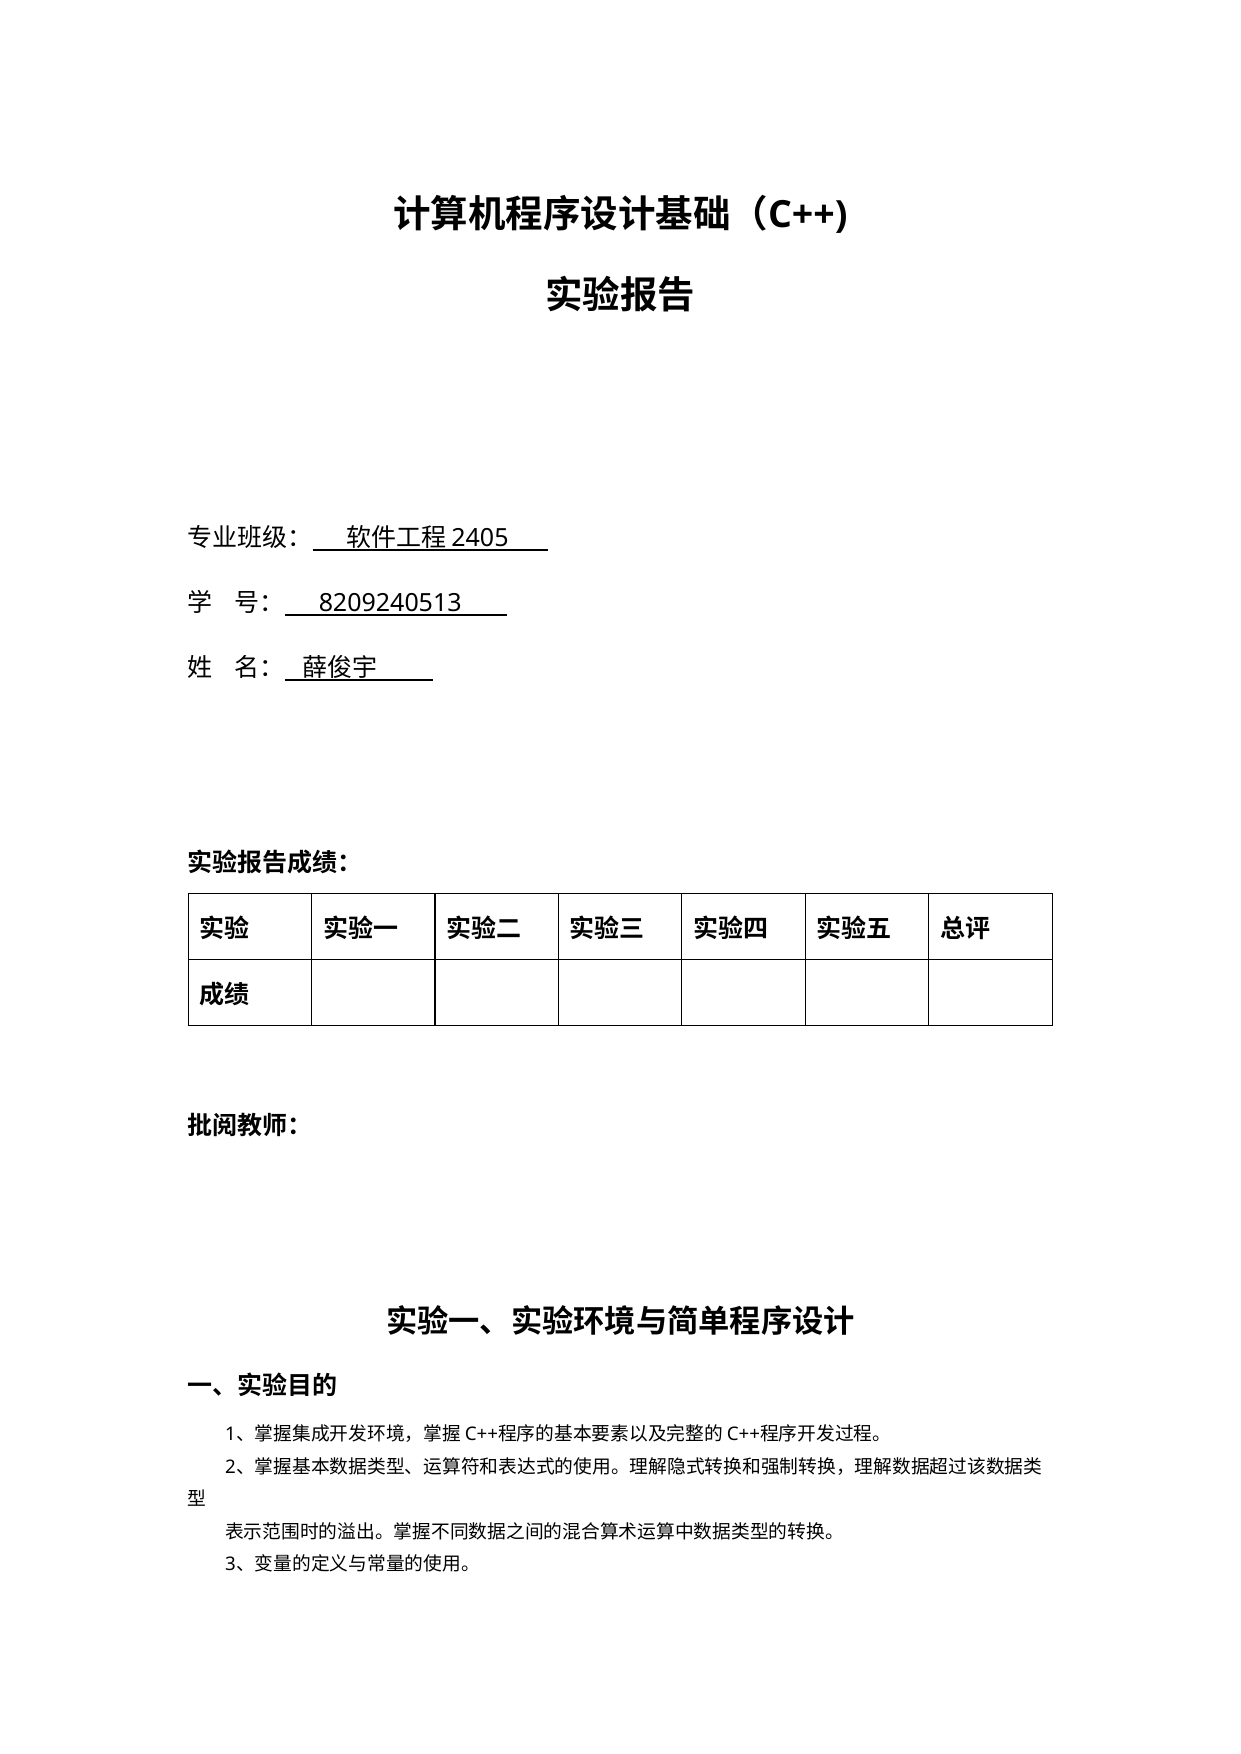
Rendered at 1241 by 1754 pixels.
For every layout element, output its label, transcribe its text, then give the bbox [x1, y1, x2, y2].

table_cell [436, 960, 558, 1025]
text 1、掌握集成开发环境，掌握C++程序的基本要素以及完整的C++程序开发过程。 [187, 1416, 1053, 1449]
table_cell [312, 960, 434, 1025]
text 学 号： 8209240513 [187, 568, 1053, 633]
table_header 实验三 [559, 894, 681, 959]
text 姓 名： 薛俊宇 [187, 633, 1053, 698]
table_header 实验一 [312, 894, 434, 959]
text 实验一、实验环境与简单程序设计 [187, 1286, 1053, 1351]
text 批阅教师： [187, 1091, 1053, 1156]
table_header 总评 [929, 894, 1052, 959]
table_header 实验 [189, 894, 311, 959]
text 一、实验目的 [187, 1351, 1053, 1416]
text 表示范围时的溢出。掌握不同数据之间的混合算术运算中数据类型的转换。 [187, 1514, 1053, 1546]
text 实验报告成绩： [187, 828, 1053, 893]
table_header 实验五 [806, 894, 928, 959]
table_cell [806, 960, 928, 1025]
text 专业班级： 软件工程2405 [187, 503, 1053, 568]
table_cell [559, 960, 681, 1025]
table_cell [682, 960, 805, 1025]
text 3、变量的定义与常量的使用。 [187, 1546, 1053, 1579]
table_header 实验四 [682, 894, 805, 959]
text 实验报告 [187, 259, 1053, 324]
table_header 实验二 [436, 894, 558, 959]
table_cell 成绩 [189, 960, 311, 1025]
text 计算机程序设计基础（C++) [187, 178, 1053, 243]
text 2、掌握基本数据类型、运算符和表达式的使用。理解隐式转换和强制转换，理解数据超过该数据类型 [187, 1449, 1053, 1514]
table_cell [929, 960, 1052, 1025]
